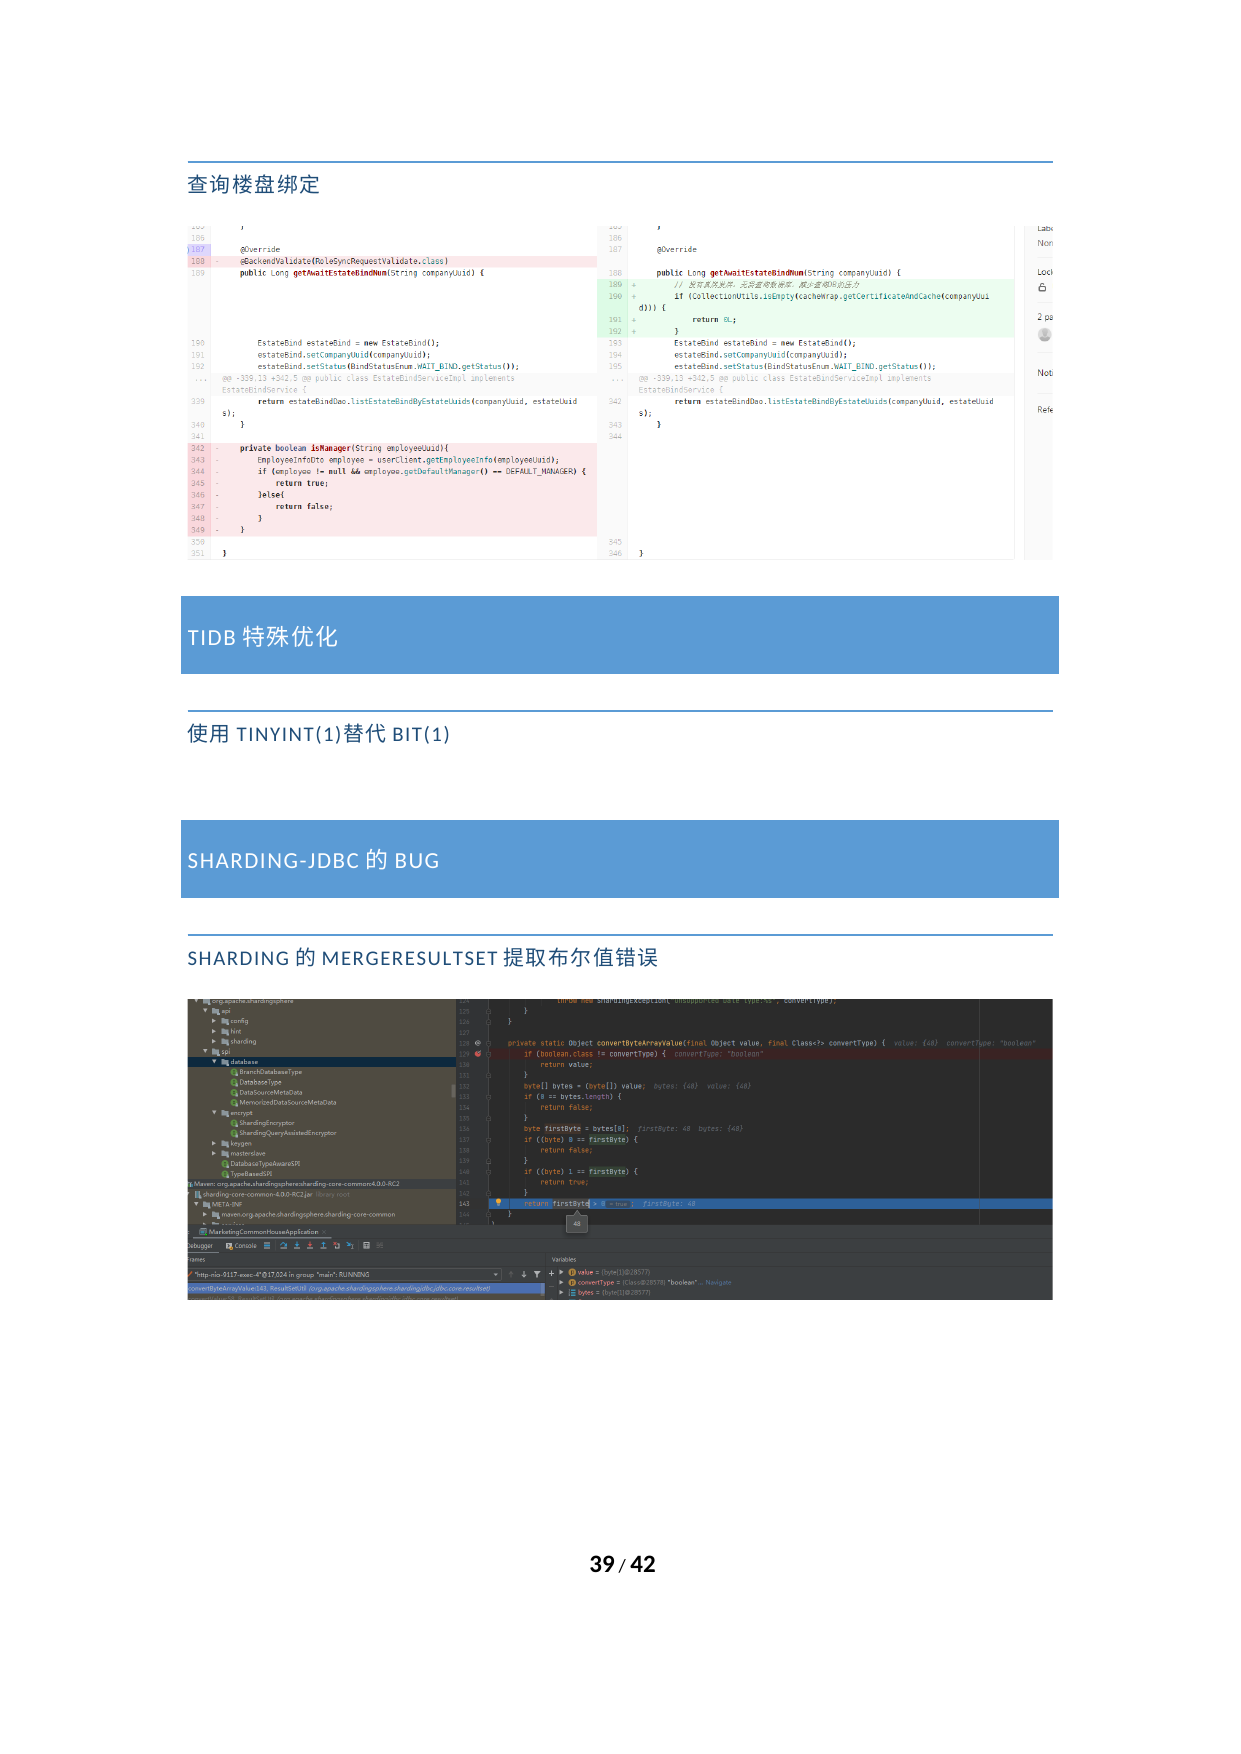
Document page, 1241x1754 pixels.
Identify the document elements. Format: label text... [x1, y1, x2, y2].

subtitle 使用tinyint(1)替代bit(1) [187, 711, 1053, 748]
subtitle Sharding的mergeResultSet提取布尔值错误 [187, 935, 1053, 972]
picture [187, 226, 1053, 560]
subtitle 查询楼盘绑定 [187, 162, 1053, 199]
subtitle Sharding-jdbc的bug [188, 826, 1053, 891]
subtitle Tidb特殊优化 [188, 603, 1053, 668]
picture [187, 999, 1053, 1300]
